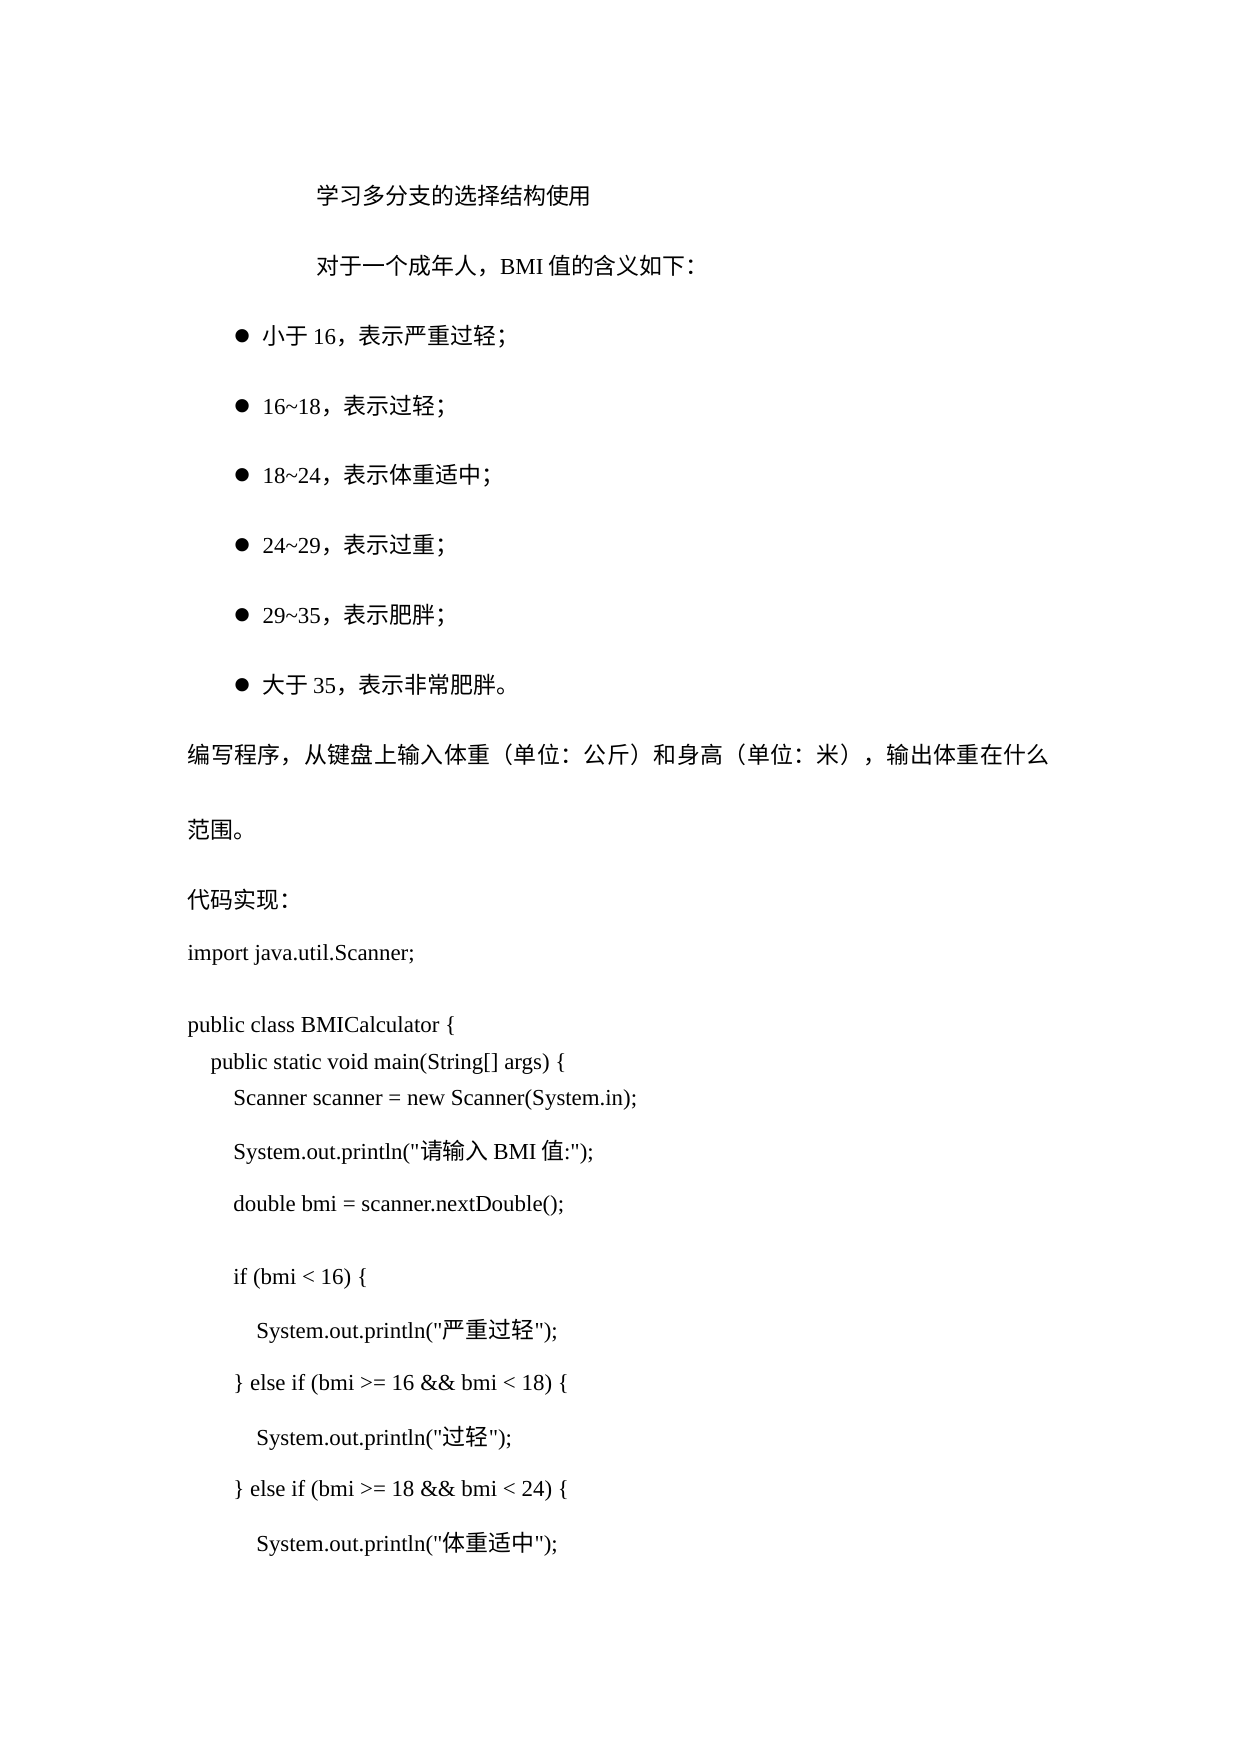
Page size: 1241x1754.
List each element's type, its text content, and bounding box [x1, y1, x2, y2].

list } else if (bmi >= 18 && bmi < 24) { [187, 1472, 1053, 1505]
list System.out.println("请输入BMI值:"); [187, 1117, 1053, 1182]
list 24~29，表示过重； [187, 511, 1053, 576]
list 16~18，表示过轻； [187, 372, 1053, 437]
list public static void main(String[] args) { [187, 1045, 1053, 1077]
list public class BMICalculator { [187, 1008, 1053, 1041]
list if (bmi < 16) { [187, 1260, 1053, 1292]
list double bmi = scanner.nextDouble(); [187, 1187, 1053, 1220]
list 代码实现： [187, 866, 1053, 931]
list 18~24，表示体重适中； [187, 442, 1053, 507]
list System.out.println("过轻"); [187, 1403, 1053, 1468]
list 29~35，表示肥胖； [187, 581, 1053, 646]
list 小于16，表示严重过轻； [187, 302, 1053, 367]
list 编写程序，从键盘上输入体重（单位：公斤）和身高（单位：米），输出体重在什么范围。 [187, 721, 1053, 861]
list } else if (bmi >= 16 && bmi < 18) { [187, 1366, 1053, 1399]
list System.out.println("严重过轻"); [187, 1296, 1053, 1361]
list 对于一个成年人，BMI值的含义如下： [271, 232, 1053, 297]
list 学习多分支的选择结构使用 [271, 162, 1053, 227]
list 大于35，表示非常肥胖。 [187, 651, 1053, 716]
list Scanner scanner = new Scanner(System.in); [187, 1081, 1053, 1113]
list System.out.println("体重适中"); [187, 1509, 1053, 1574]
list import java.util.Scanner; [187, 936, 1053, 968]
